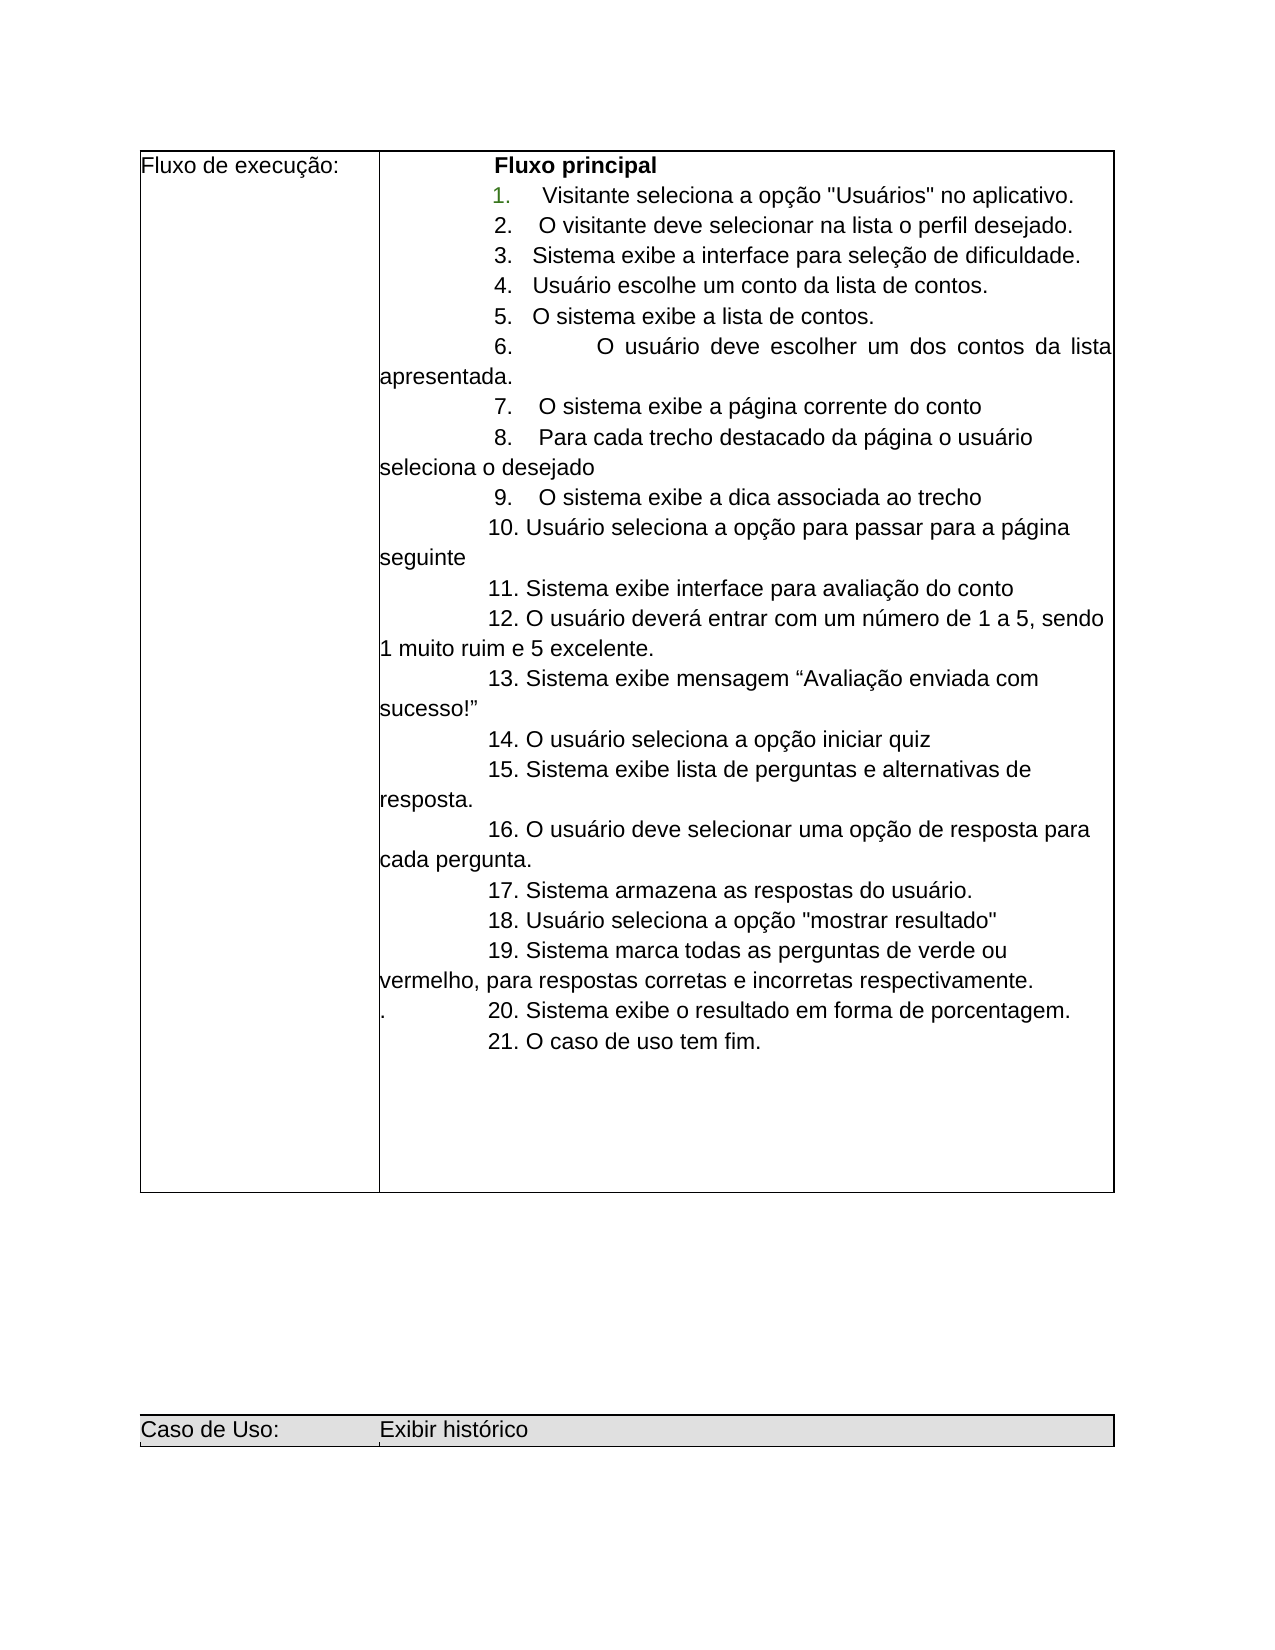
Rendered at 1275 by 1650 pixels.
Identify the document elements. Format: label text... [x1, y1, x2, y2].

table_header Exibir histórico [380, 1416, 1113, 1446]
table_cell Fluxo de execução: [141, 152, 379, 1192]
table_cell Fluxo principal Visitante seleciona a opção "Usuários" no aplicativo. 2. O visitante deve selecionar na lista o perfil desejado. 3. Sistema exibe a interface para seleção de dificuldade. 4. Usuário escolhe um conto da lista de contos. 5. O sistema exibe a lista de contos. 6. O usuário deve escolher um dos contos da lista apresentada. 7. O sistema exibe a página corrente do conto 8. Para cada trecho destacado da página o usuário seleciona o desejado 9. O sistema exibe a dica associada ao trecho 10. Usuário seleciona a opção para passar para a página seguinte 11. Sistema exibe interface para avaliação do conto 12. O usuário deverá entrar com um número de 1 a 5, sendo 1 muito ruim e 5 excelente. 13. Sistema exibe mensagem “Avaliação enviada com sucesso!” 14. O usuário seleciona a opção iniciar quiz 15. Sistema exibe lista de perguntas e alternativas de resposta. 16. O usuário deve selecionar uma opção de resposta para cada pergunta. 17. Sistema armazena as respostas do usuário. 18. Usuário seleciona a opção "mostrar resultado" 19. Sistema marca todas as perguntas de verde ou vermelho, para respostas corretas e incorretas respectivamente. . 20. Sistema exibe o resultado em forma de porcentagem. 21. O caso de uso tem fim. [380, 152, 1113, 1192]
table_header Caso de Uso: [141, 1416, 379, 1446]
